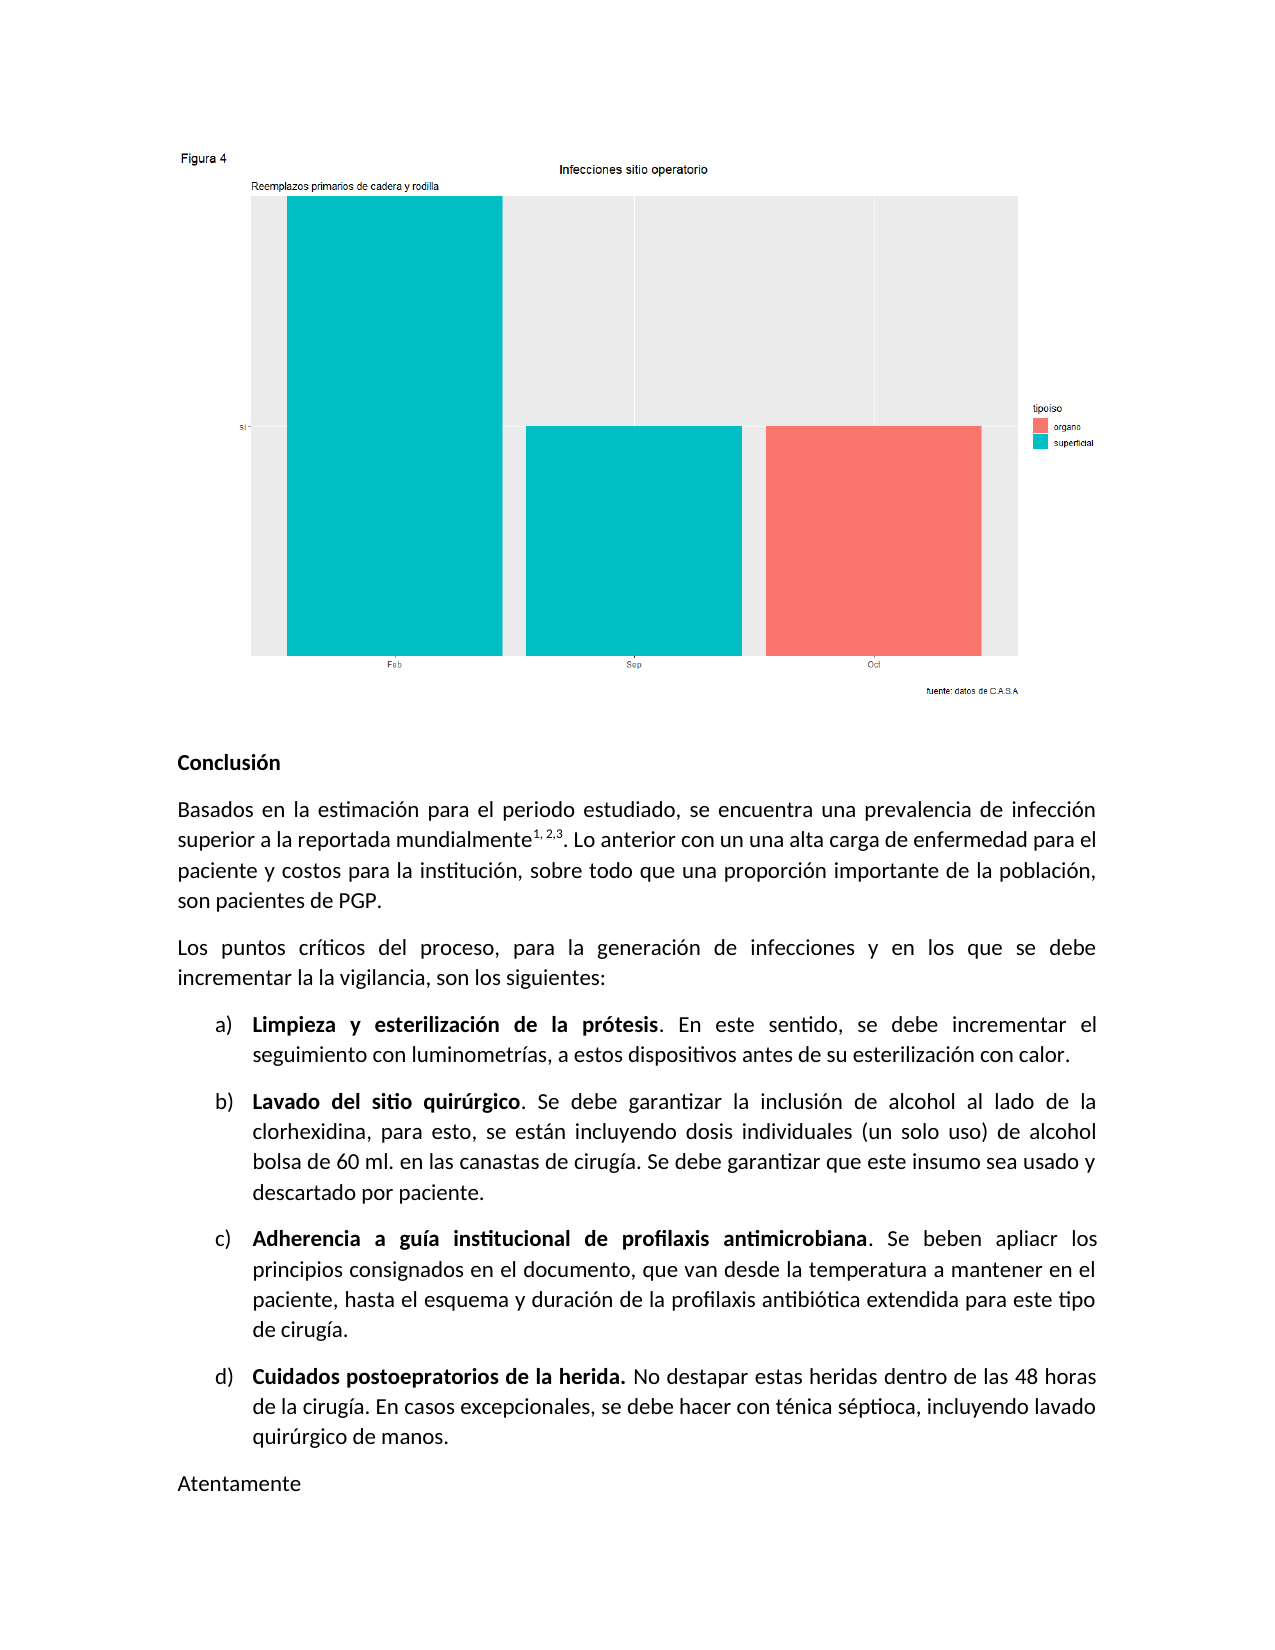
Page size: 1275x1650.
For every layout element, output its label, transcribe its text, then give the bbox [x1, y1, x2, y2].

list Cuidados postoepratorios de la herida. No destapar estas heridas dentro de las 48 horas de la cirugía. En casos excepcionales, se debe hacer con ténica séptioca, incluyendo lavado quirúrgico de manos. [215, 1362, 1098, 1450]
text Atentamente [177, 1469, 1098, 1497]
list Adherencia a guía institucional de profilaxis antimicrobiana. Se beben apliacr los principios consignados en el documento, que van desde la temperatura a mantener en el paciente, hasta el esquema y duración de la profilaxis antibiótica extendida para este tipo de cirugía. [215, 1224, 1098, 1343]
list Limpieza y esterilización de la prótesis. En este sentido, se debe incrementar el seguimiento con luminometrías, a estos dispositivos antes de su esterilización con calor. [215, 1010, 1098, 1068]
list Lavado del sitio quirúrgico. Se debe garantizar la inclusión de alcohol al lado de la clorhexidina, para esto, se están incluyendo dosis individuales (un solo uso) de alcohol bolsa de 60 ml. en las canastas de cirugía. Se debe garantizar que este insumo sea usado y descartado por paciente. [215, 1087, 1098, 1206]
text Los puntos críticos del proceso, para la generación de infecciones y en los que se debe incrementar la la vigilancia, son los siguientes: [177, 933, 1098, 991]
picture [177, 147, 1098, 700]
text Conclusión [177, 748, 1098, 776]
text Basados en la estimación para el periodo estudiado, se encuentra una prevalencia de infección superior a la reportada mundialmente1, 2,3. Lo anterior con un una alta carga de enfermedad para el paciente y costos para la institución, sobre todo que una proporción importante de la población, son pacientes de PGP. [177, 795, 1098, 914]
